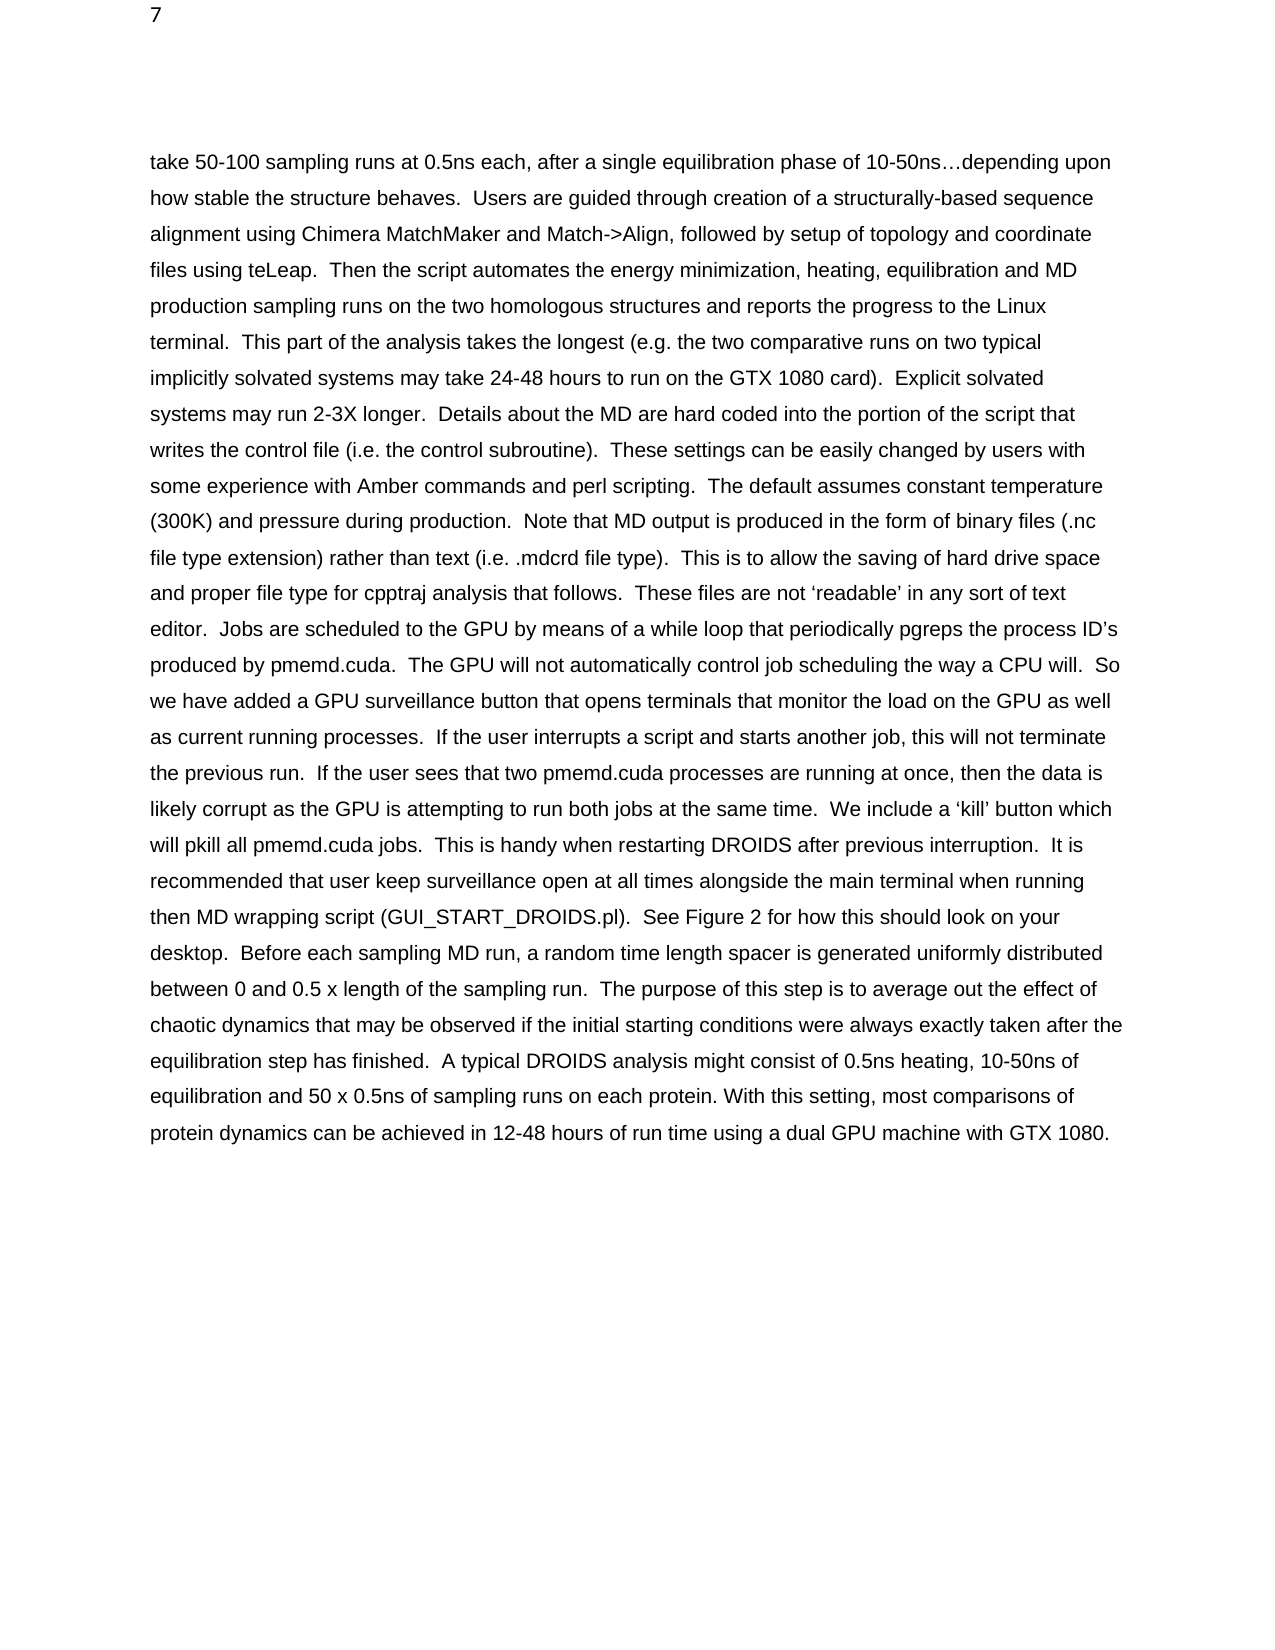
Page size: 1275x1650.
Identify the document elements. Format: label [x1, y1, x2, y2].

text [150, 150, 1125, 1144]
